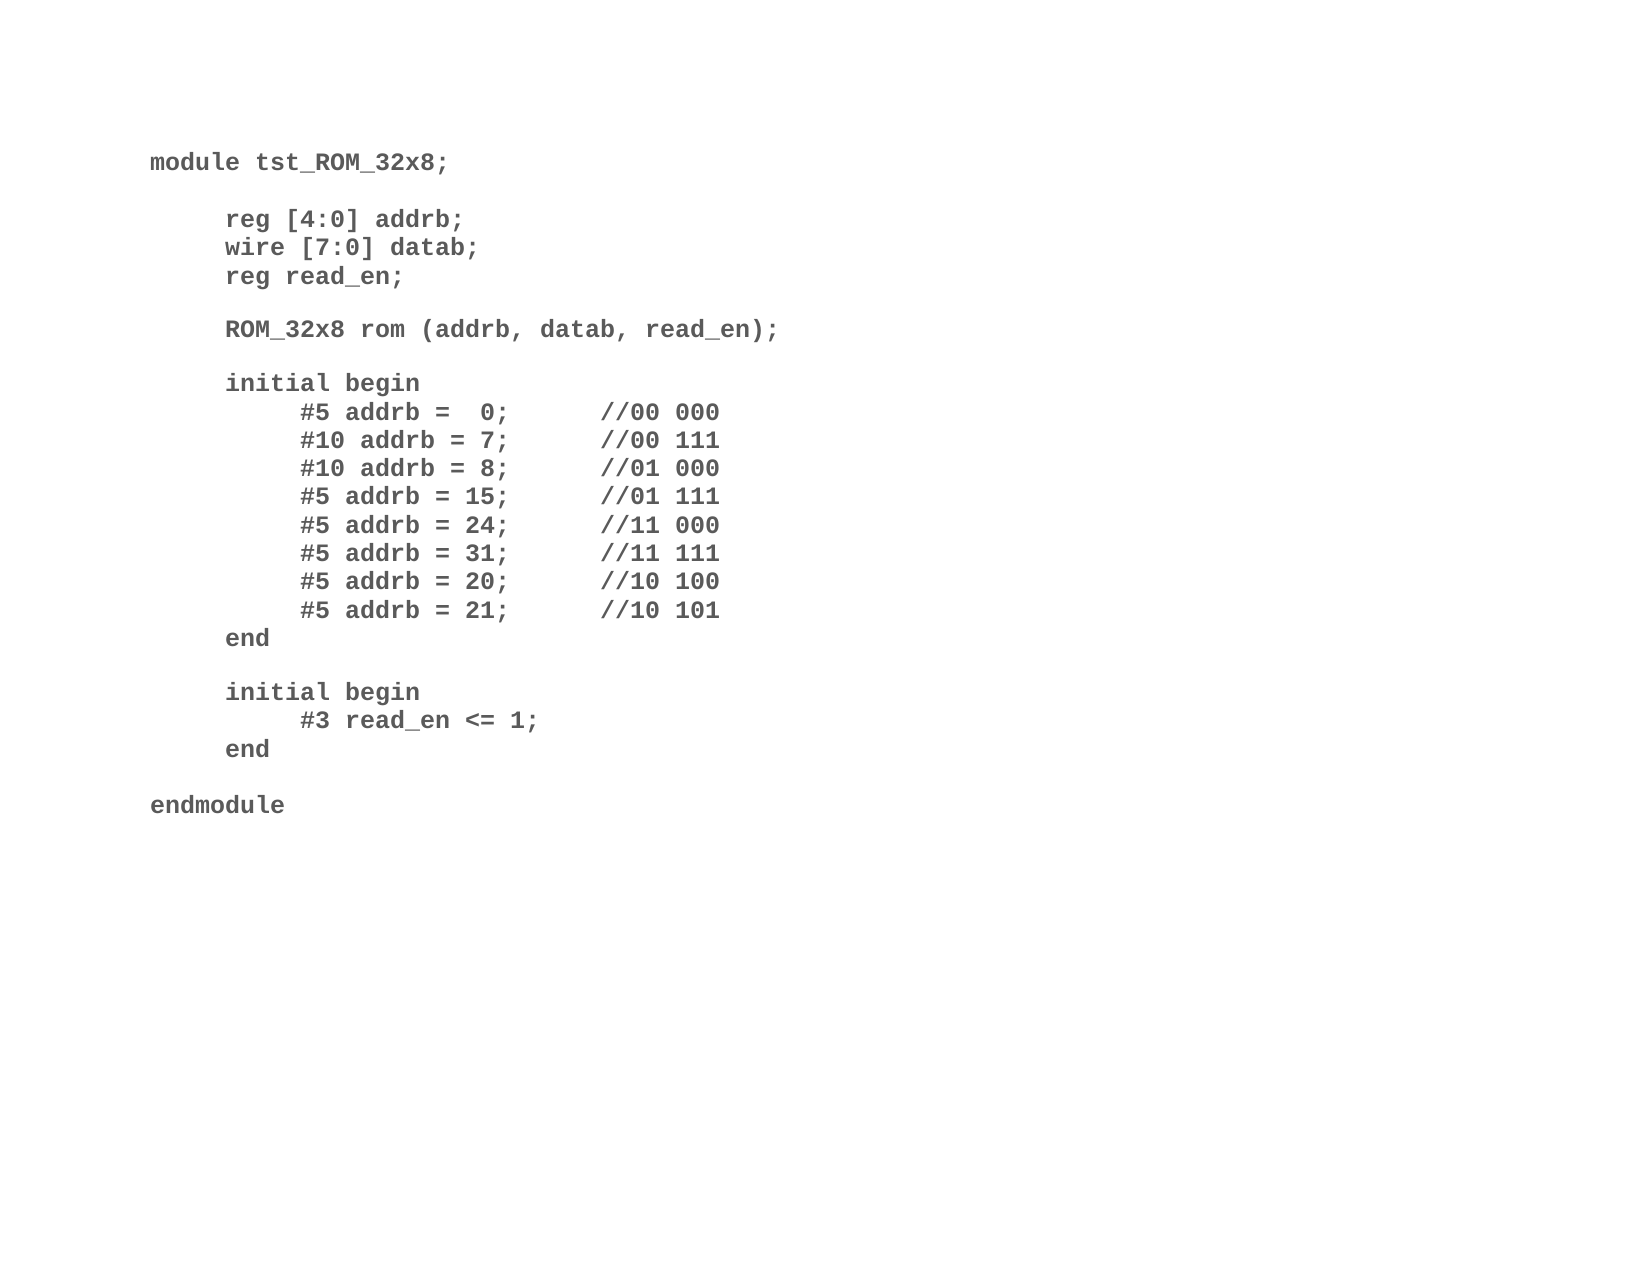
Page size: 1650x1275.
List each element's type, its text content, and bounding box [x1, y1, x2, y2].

text #5 addrb = 15; //01 111 [150, 484, 1500, 512]
text ROM_32x8 rom (addrb, datab, read_en); [150, 317, 1500, 345]
text end [150, 626, 1500, 654]
text endmodule [150, 793, 1500, 821]
text #5 addrb = 31; //11 111 [150, 541, 1500, 569]
text wire [7:0] datab; [150, 235, 1500, 263]
text reg [4:0] addrb; [150, 207, 1500, 235]
text #10 addrb = 7; //00 111 [150, 427, 1500, 456]
text #3 read_en <= 1; [150, 708, 1500, 736]
text reg read_en; [150, 263, 1500, 292]
text #5 addrb = 0; //00 000 [150, 399, 1500, 427]
text #5 addrb = 20; //10 100 [150, 569, 1500, 597]
text end [150, 736, 1500, 764]
text #5 addrb = 24; //11 000 [150, 512, 1500, 541]
text #10 addrb = 8; //01 000 [150, 456, 1500, 484]
text module tst_ROM_32x8; [150, 150, 1500, 178]
text #5 addrb = 21; //10 101 [150, 597, 1500, 626]
text initial begin [150, 679, 1500, 708]
text initial begin [150, 371, 1500, 399]
